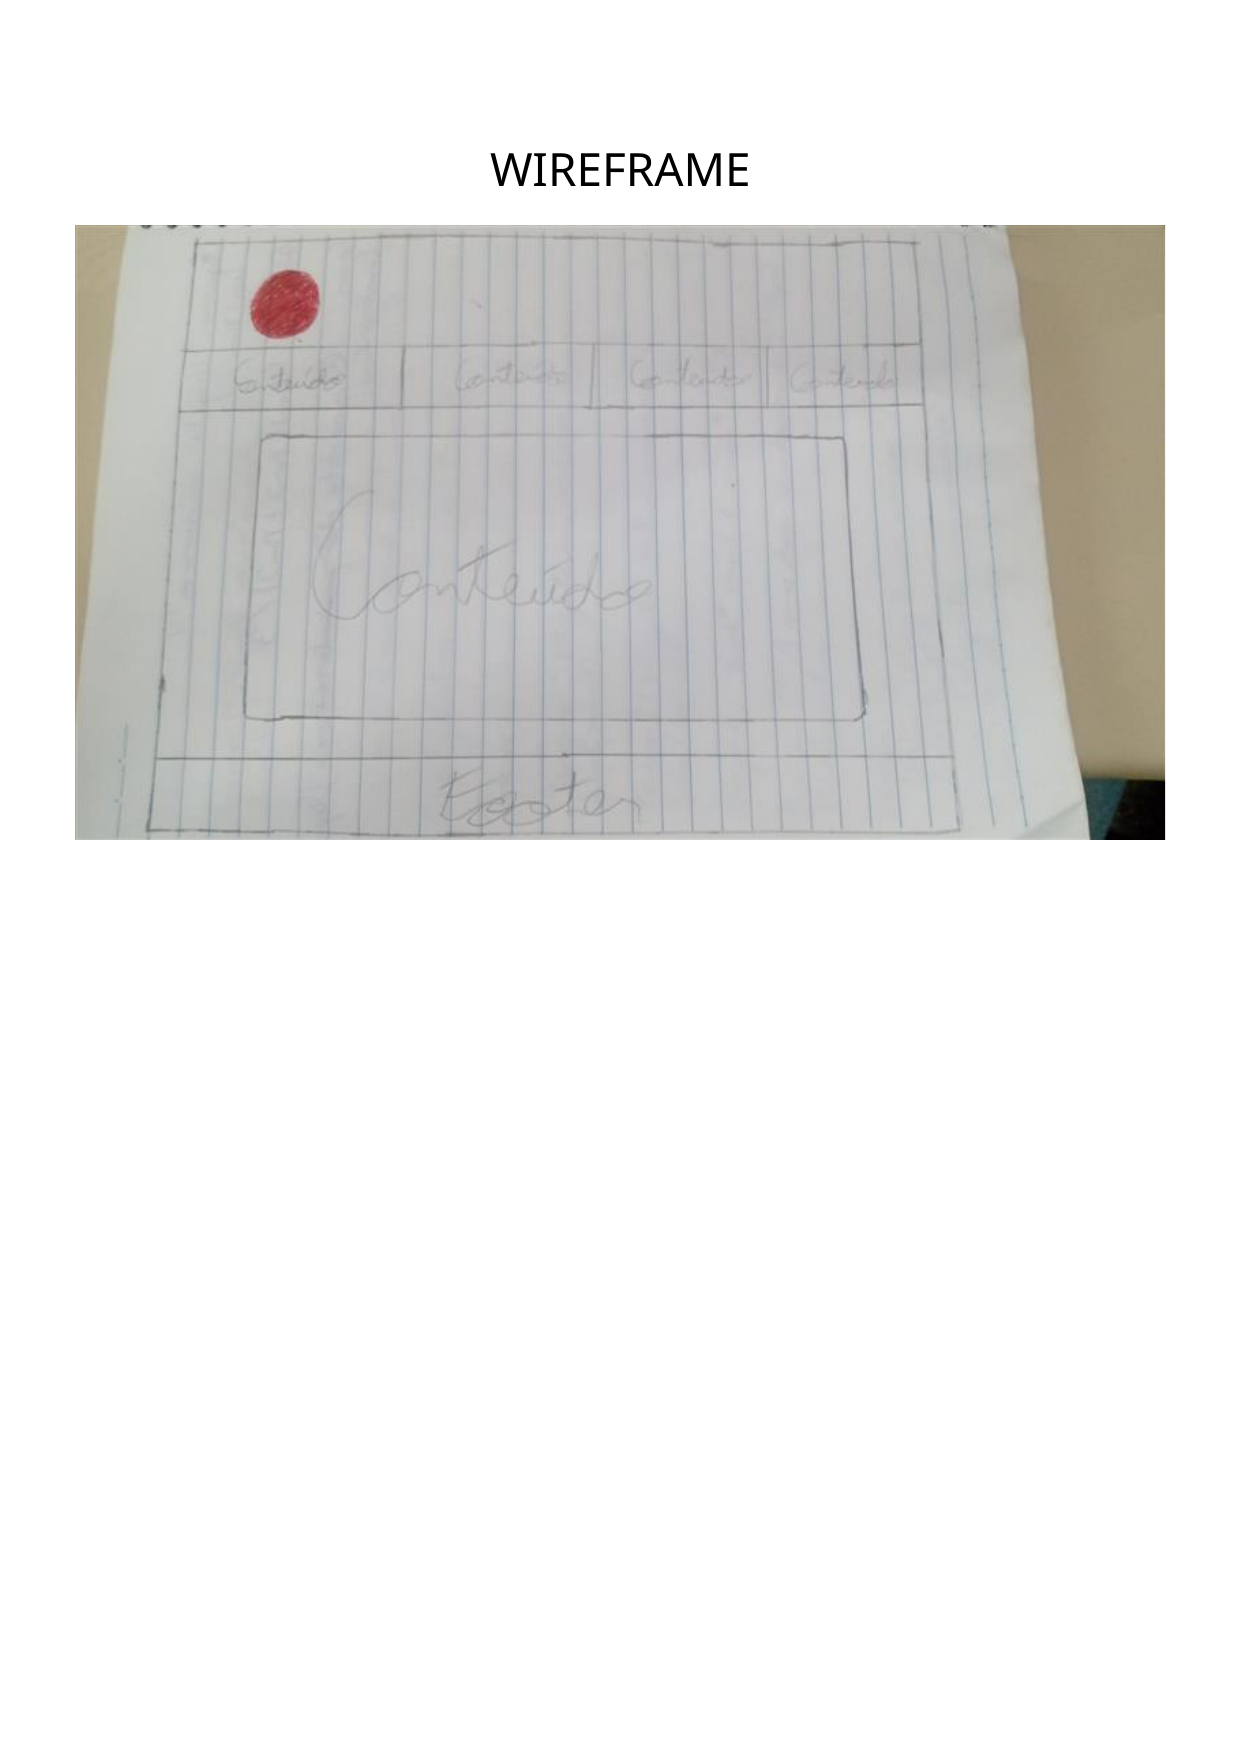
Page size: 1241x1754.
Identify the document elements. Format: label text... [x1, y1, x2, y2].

picture [75, 225, 1166, 840]
text WIREFRAME [75, 137, 1165, 200]
